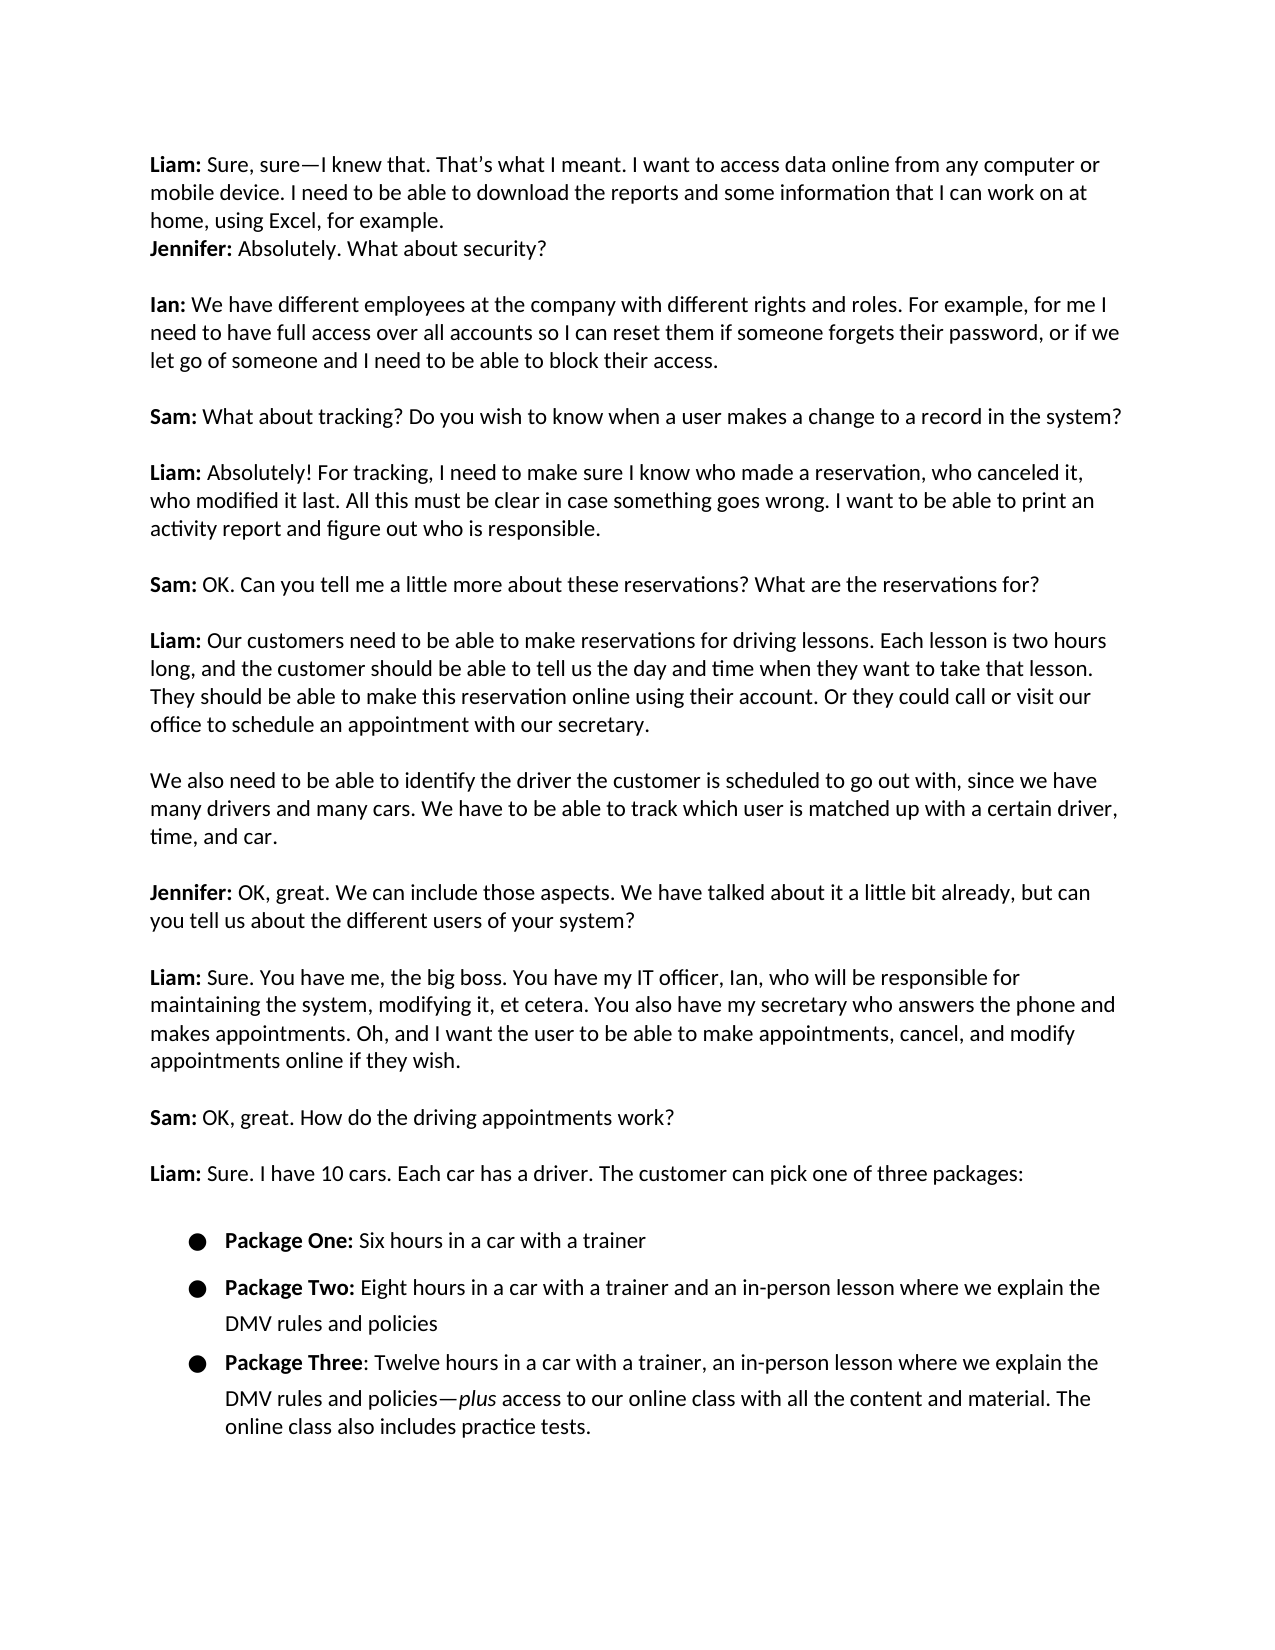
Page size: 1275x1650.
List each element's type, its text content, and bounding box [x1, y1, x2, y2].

text Jennifer: Absolutely. What about security? [150, 234, 1125, 262]
text Liam: Our customers need to be able to make reservations for driving lessons. Each lesson is two hours long, and the customer should be able to tell us the day and time when they want to take that lesson. They should be able to make this reservation online using their account. Or they could call or visit our office to schedule an appointment with our secretary. [150, 626, 1125, 738]
text Liam: Sure. I have 10 cars. Each car has a driver. The customer can pick one of three packages: [150, 1159, 1125, 1187]
text Liam: Sure, sure—I knew that. That’s what I meant. I want to access data online from any computer or mobile device. I need to be able to download the reports and some information that I can work on at home, using Excel, for example. [150, 150, 1125, 234]
text Sam: What about tracking? Do you wish to know when a user makes a change to a record in the system? [150, 402, 1125, 430]
list Package Two: Eight hours in a car with a trainer and an in-person lesson where we explain the DMV rules and policies [187, 1262, 1125, 1337]
text Sam: OK, great. How do the driving appointments work? [150, 1103, 1125, 1131]
text We also need to be able to identify the driver the customer is scheduled to go out with, since we have many drivers and many cars. We have to be able to track which user is matched up with a certain driver, time, and car. [150, 766, 1125, 851]
text Sam: OK. Can you tell me a little more about these reservations? What are the reservations for? [150, 570, 1125, 598]
text Ian: We have different employees at the company with different rights and roles. For example, for me I need to have full access over all accounts so I can reset them if someone forgets their password, or if we let go of someone and I need to be able to block their access. [150, 290, 1125, 374]
list Package Three: Twelve hours in a car with a trainer, an in-person lesson where we explain the DMV rules and policies—plus access to our online class with all the content and material. The online class also includes practice tests. [187, 1337, 1125, 1440]
list Package One: Six hours in a car with a trainer [187, 1215, 1125, 1262]
text Liam: Absolutely! For tracking, I need to make sure I know who made a reservation, who canceled it, who modified it last. All this must be clear in case something goes wrong. I want to be able to print an activity report and figure out who is responsible. [150, 458, 1125, 542]
text Liam: Sure. You have me, the big boss. You have my IT officer, Ian, who will be responsible for maintaining the system, modifying it, et cetera. You also have my secretary who answers the phone and makes appointments. Oh, and I want the user to be able to make appointments, cancel, and modify appointments online if they wish. [150, 963, 1125, 1075]
text Jennifer: OK, great. We can include those aspects. We have talked about it a little bit already, but can you tell us about the different users of your system? [150, 878, 1125, 934]
